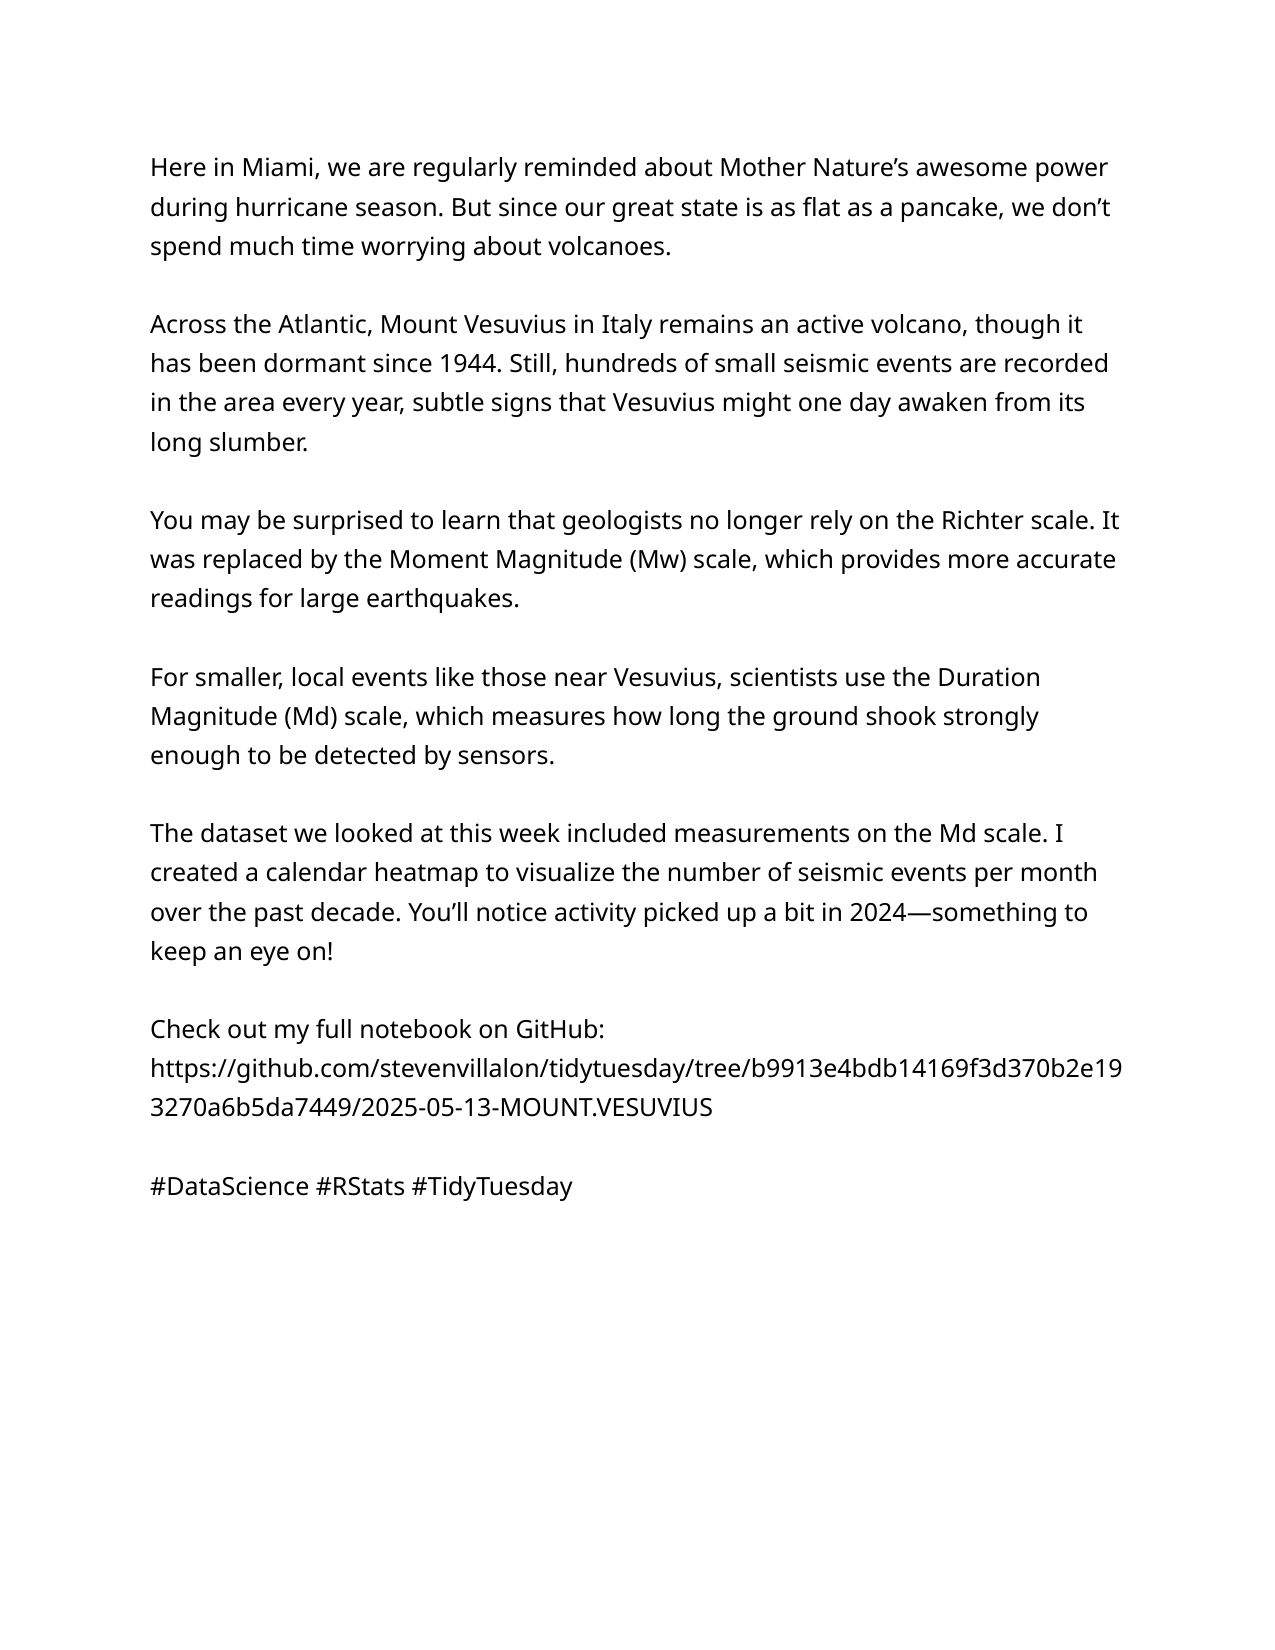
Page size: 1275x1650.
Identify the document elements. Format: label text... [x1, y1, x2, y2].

text The dataset we looked at this week included measurements on the Md scale. I created a calendar heatmap to visualize the number of seismic events per month over the past decade. You’ll notice activity picked up a bit in 2024—something to keep an eye on! [150, 816, 1125, 967]
text Here in Miami, we are regularly reminded about Mother Nature’s awesome power during hurricane season. But since our great state is as flat as a pancake, we don’t spend much time worrying about volcanoes. [150, 150, 1125, 262]
text You may be surprised to learn that geologists no longer rely on the Richter scale. It was replaced by the Moment Magnitude (Mw) scale, which provides more accurate readings for large earthquakes. [150, 502, 1125, 615]
text Across the Atlantic, Mount Vesuvius in Italy remains an active volcano, though it has been dormant since 1944. Still, hundreds of small seismic events are recorded in the area every year, subtle signs that Vesuvius might one day awaken from its long slumber. [150, 307, 1125, 458]
text For smaller, local events like those near Vesuvius, scientists use the Duration Magnitude (Md) scale, which measures how long the ground shook strongly enough to be detected by sensors. [150, 659, 1125, 772]
text Check out my full notebook on GitHub: https://github.com/stevenvillalon/tidytuesday/tree/b9913e4bdb14169f3d370b2e193270a6b5da7449/2025-05-13-MOUNT.VESUVIUS [150, 1012, 1125, 1124]
text #DataScience #RStats #TidyTuesday [150, 1168, 1125, 1202]
